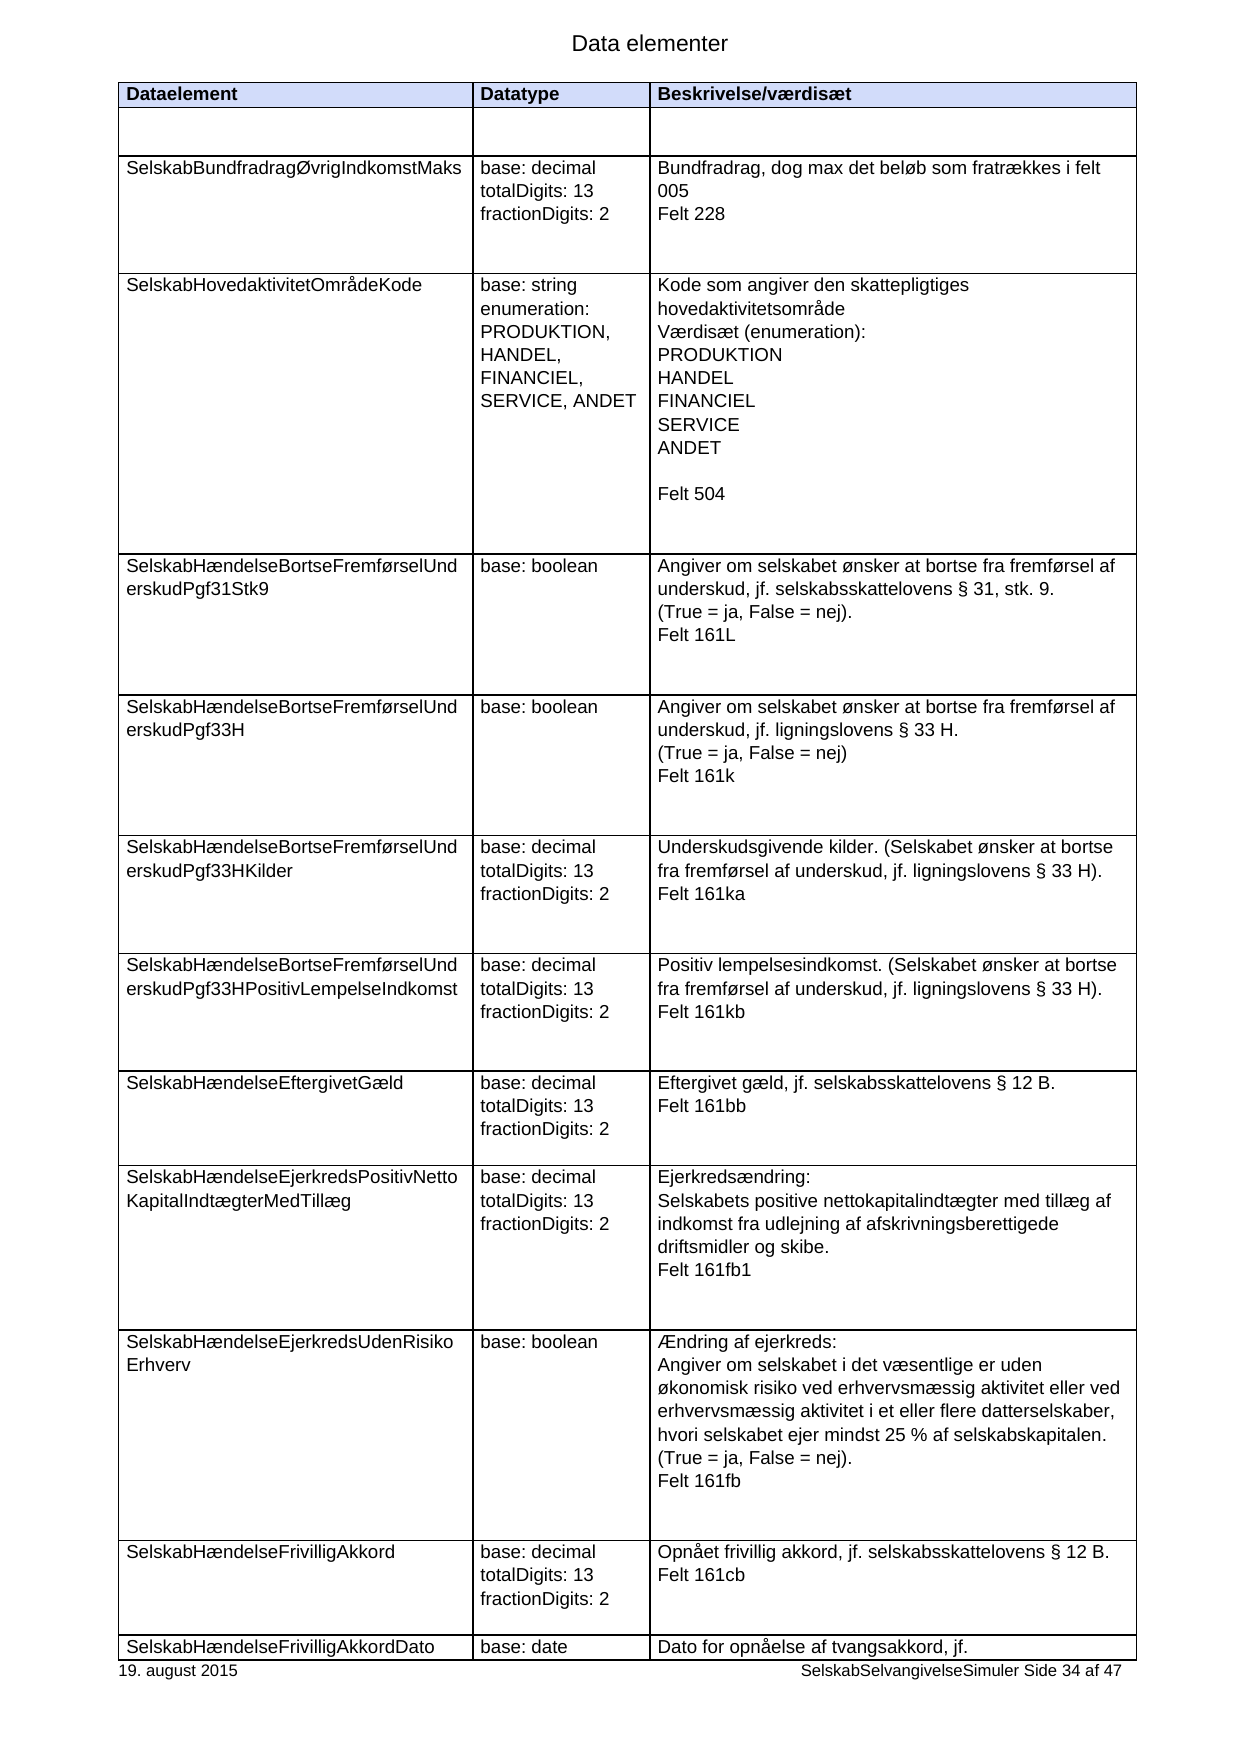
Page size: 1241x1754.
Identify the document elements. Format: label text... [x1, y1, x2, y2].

table_cell SelskabHændelseBortseFremførselUnderskudPgf33HPositivLempelseIndkomst [119, 954, 472, 1070]
table_cell base: decimal totalDigits: 13 fractionDigits: 2 [474, 954, 649, 1070]
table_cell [474, 108, 649, 155]
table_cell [119, 1636, 472, 1659]
table_cell SelskabHændelseFrivilligAkkord [119, 1541, 472, 1634]
table_header Datatype [474, 83, 649, 107]
table_cell base: date [474, 1636, 649, 1659]
table_header Beskrivelse/værdisæt [651, 83, 1136, 107]
table_cell Angiver om selskabet ønsker at bortse fra fremførsel af underskud, jf. ligningslovens § 33 H. (True = ja, False = nej) Felt 161k [651, 696, 1136, 835]
table_cell Kode som angiver den skattepligtiges hovedaktivitetsområde Værdisæt (enumeration): PRODUKTION HANDEL FINANCIEL SERVICE ANDET Felt 504 [651, 274, 1136, 553]
table_cell SelskabHændelseBortseFremførselUnderskudPgf33H [119, 696, 472, 835]
table_cell SelskabHovedaktivitetOmrådeKode [119, 274, 472, 553]
table_cell Opnået frivillig akkord, jf. selskabsskattelovens § 12 B. Felt 161cb [651, 1541, 1136, 1634]
table_cell Bundfradrag, dog max det beløb som fratrækkes i felt 005 Felt 228 [651, 157, 1136, 273]
table_cell SelskabHændelseEjerkredsUdenRisikoErhverv [119, 1331, 472, 1539]
table_cell base: string enumeration: PRODUKTION, HANDEL, FINANCIEL, SERVICE, ANDET [474, 274, 649, 553]
table_cell Ejerkredsændring: Selskabets positive nettokapitalindtægter med tillæg af indkomst fra udlejning af afskrivningsberettigede driftsmidler og skibe. Felt 161fb1 [651, 1166, 1136, 1329]
table_cell base: boolean [474, 696, 649, 835]
table_cell base: boolean [474, 1331, 649, 1539]
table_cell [651, 108, 1136, 155]
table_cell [119, 108, 472, 155]
table_cell base: decimal totalDigits: 13 fractionDigits: 2 [474, 1541, 649, 1634]
table_cell Angiver om selskabet ønsker at bortse fra fremførsel af underskud, jf. selskabsskattelovens § 31, stk. 9. (True = ja, False = nej). Felt 161L [651, 555, 1136, 694]
table_cell base: decimal totalDigits: 13 fractionDigits: 2 [474, 836, 649, 952]
table_cell base: decimal totalDigits: 13 fractionDigits: 2 [474, 1166, 649, 1329]
table_cell Underskudsgivende kilder. (Selskabet ønsker at bortse fra fremførsel af underskud, jf. ligningslovens § 33 H). Felt 161ka [651, 836, 1136, 952]
table_cell Ændring af ejerkreds: Angiver om selskabet i det væsentlige er uden økonomisk risiko ved erhvervsmæssig aktivitet eller ved erhvervsmæssig aktivitet i et eller flere datterselskaber, hvori selskabet ejer mindst 25 % af selskabskapitalen. (True = ja, False = nej). Felt 161fb [651, 1331, 1136, 1539]
table_cell base: decimal totalDigits: 13 fractionDigits: 2 [474, 157, 649, 273]
table_cell SelskabHændelseEftergivetGæld [119, 1072, 472, 1165]
table_cell base: boolean [474, 555, 649, 694]
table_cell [651, 1636, 1136, 1659]
table_cell SelskabBundfradragØvrigIndkomstMaks [119, 157, 472, 273]
table_header Dataelement [119, 83, 472, 107]
table_cell SelskabHændelseEjerkredsPositivNettoKapitalIndtægterMedTillæg [119, 1166, 472, 1329]
table_cell SelskabHændelseBortseFremførselUnderskudPgf33HKilder [119, 836, 472, 952]
table_cell base: decimal totalDigits: 13 fractionDigits: 2 [474, 1072, 649, 1165]
table_cell Eftergivet gæld, jf. selskabsskattelovens § 12 B. Felt 161bb [651, 1072, 1136, 1165]
table_cell Positiv lempelsesindkomst. (Selskabet ønsker at bortse fra fremførsel af underskud, jf. ligningslovens § 33 H). Felt 161kb [651, 954, 1136, 1070]
table_cell SelskabHændelseBortseFremførselUnderskudPgf31Stk9 [119, 555, 472, 694]
